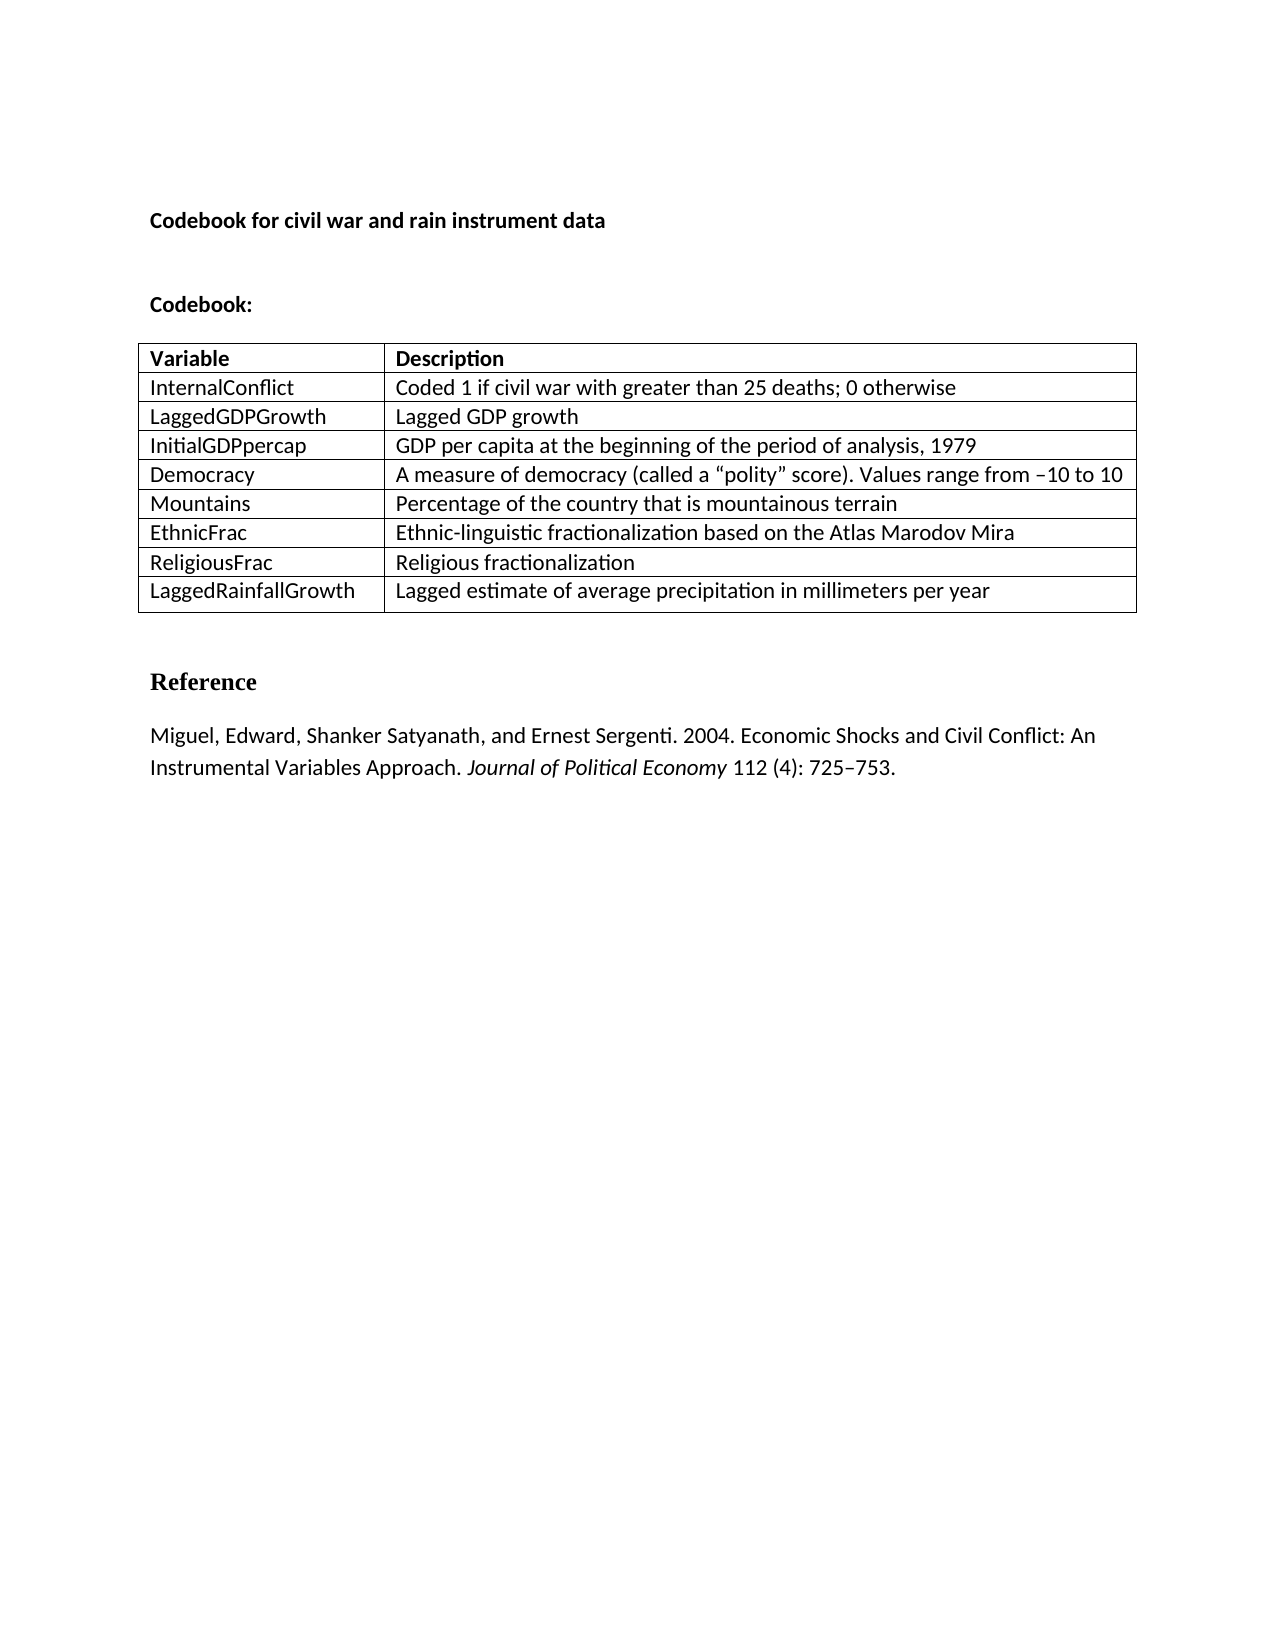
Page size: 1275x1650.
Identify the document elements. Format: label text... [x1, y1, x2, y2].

table_cell Mountains [139, 490, 384, 517]
text Codebook: [150, 290, 1125, 318]
table_cell ReligiousFrac [139, 548, 384, 576]
text Codebook for civil war and rain instrument data [150, 206, 1125, 234]
table_cell Religious fractionalization [385, 548, 1136, 576]
table_cell InternalConflict [139, 373, 384, 401]
table_cell Ethnic-linguistic fractionalization based on the Atlas Marodov Mira [385, 519, 1136, 547]
table_cell Percentage of the country that is mountainous terrain [385, 490, 1136, 517]
table_cell GDP per capita at the beginning of the period of analysis, 1979 [385, 431, 1136, 459]
table_cell EthnicFrac [139, 519, 384, 547]
table_cell Democracy [139, 460, 384, 488]
table_header Variable [139, 344, 384, 372]
table_cell LaggedRainfallGrowth [139, 577, 384, 612]
table_header Description [385, 344, 1136, 372]
table_cell Lagged GDP growth [385, 402, 1136, 430]
table_cell Lagged estimate of average precipitation in millimeters per year [385, 577, 1136, 612]
text Reference [150, 667, 1125, 696]
table_cell Coded 1 if civil war with greater than 25 deaths; 0 otherwise [385, 373, 1136, 401]
table_cell LaggedGDPGrowth [139, 402, 384, 430]
table_cell InitialGDPpercap [139, 431, 384, 459]
text Miguel, Edward, Shanker Satyanath, and Ernest Sergenti. 2004. Economic Shocks and Civil Conflict: An Instrumental Variables Approach. Journal of Political Economy 112 (4): 725–753. [150, 721, 1125, 781]
table_cell A measure of democracy (called a “polity” score). Values range from –10 to 10 [385, 460, 1136, 488]
